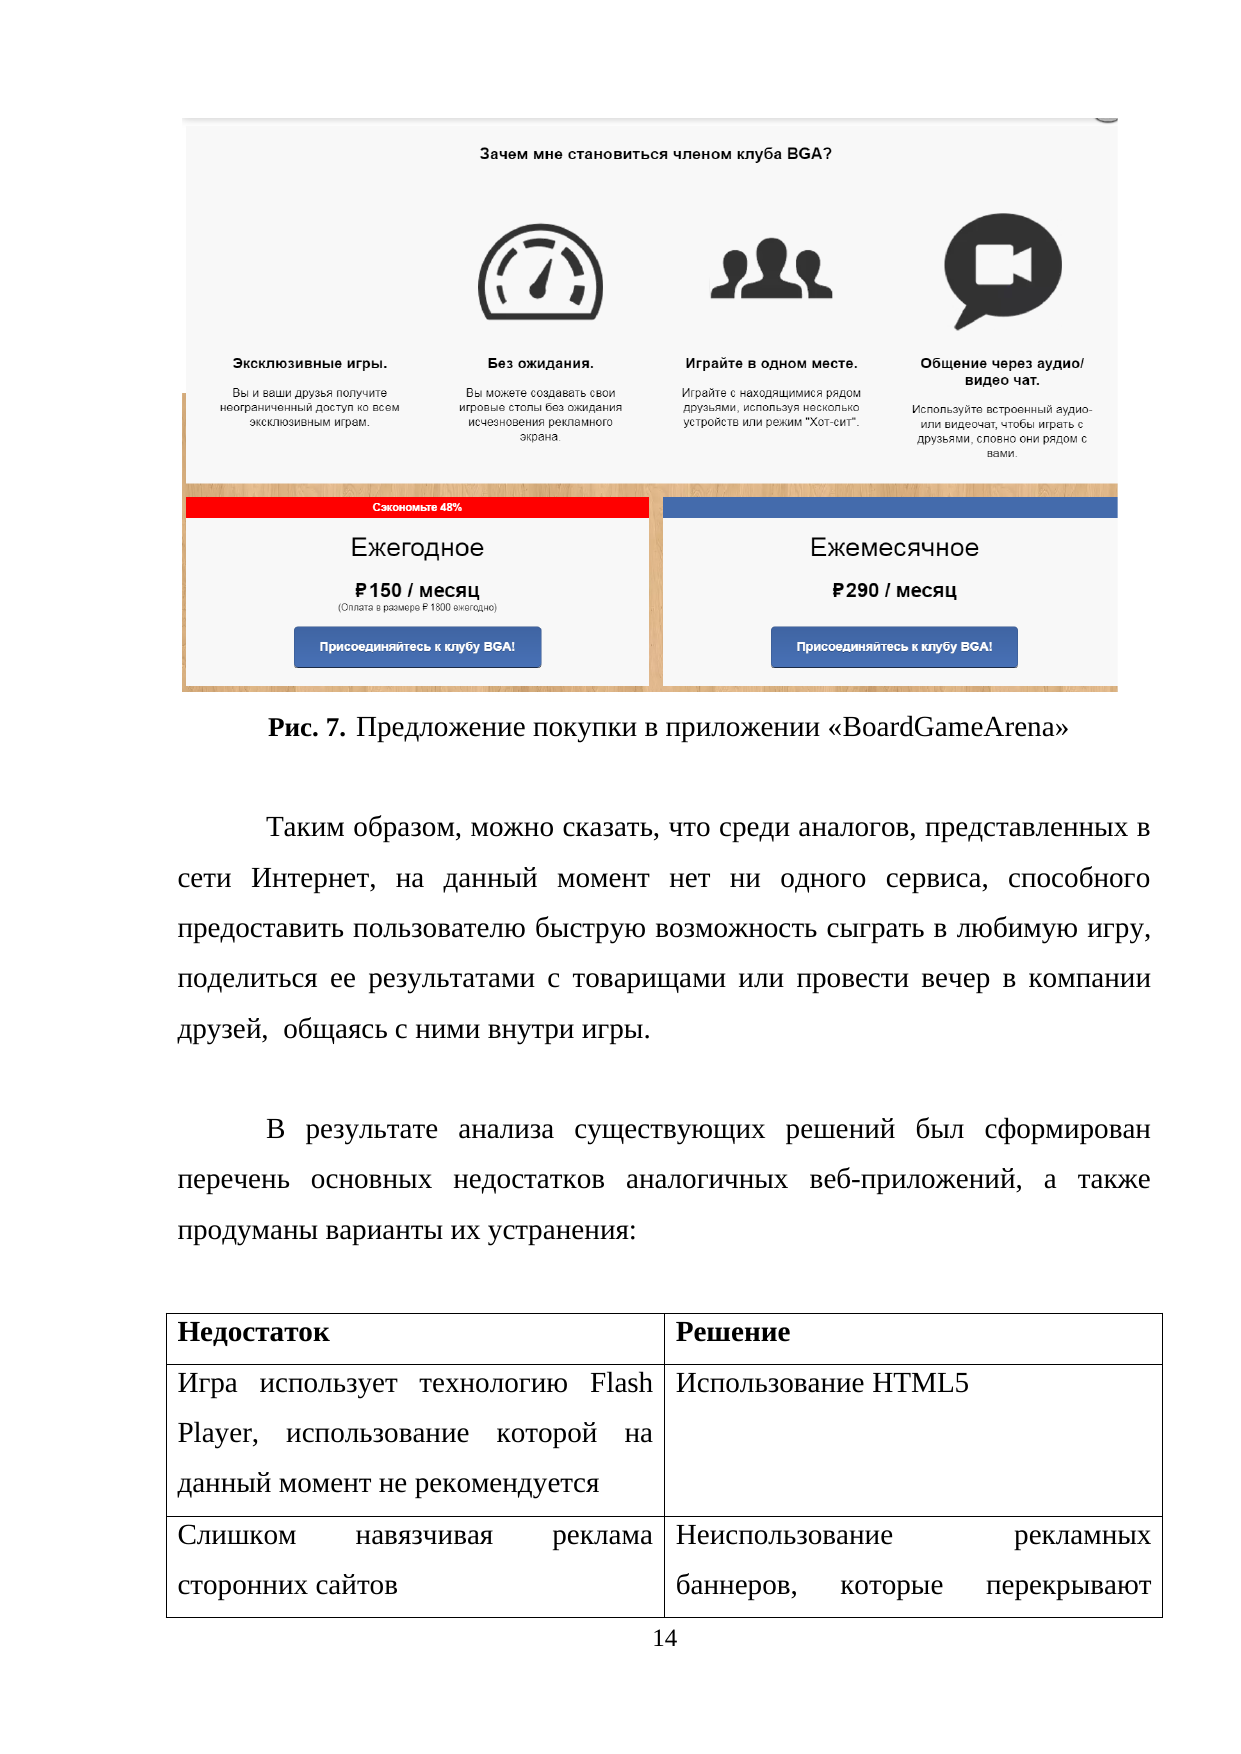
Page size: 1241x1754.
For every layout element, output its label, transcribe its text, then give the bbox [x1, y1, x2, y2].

table_cell Игра использует технологию Flash Player, использование которой на данный момент не рекомендуется [167, 1365, 664, 1516]
table_cell Использование HTML5 [665, 1365, 1162, 1516]
list Предложение покупки в приложении «BoardGameArena» [185, 709, 1152, 742]
table_header Недостаток [167, 1314, 664, 1364]
text Таким образом, можно сказать, что среди аналогов, представленных в сети Интернет, на данный момент нет ни одного сервиса, способного предоставить пользователю быструю возможность сыграть в любимую игру, поделиться ее результатами с товарищами или провести вечер в компании друзей, общаясь с ними внутри игры. [177, 809, 1152, 1044]
picture [182, 118, 1118, 692]
table_header Решение [665, 1314, 1162, 1364]
text В результате анализа существующих решений был сформирован перечень основных недостатков аналогичных веб-приложений, а также продуманы варианты их устранения: [177, 1111, 1152, 1246]
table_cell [665, 1517, 1162, 1617]
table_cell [167, 1517, 664, 1617]
